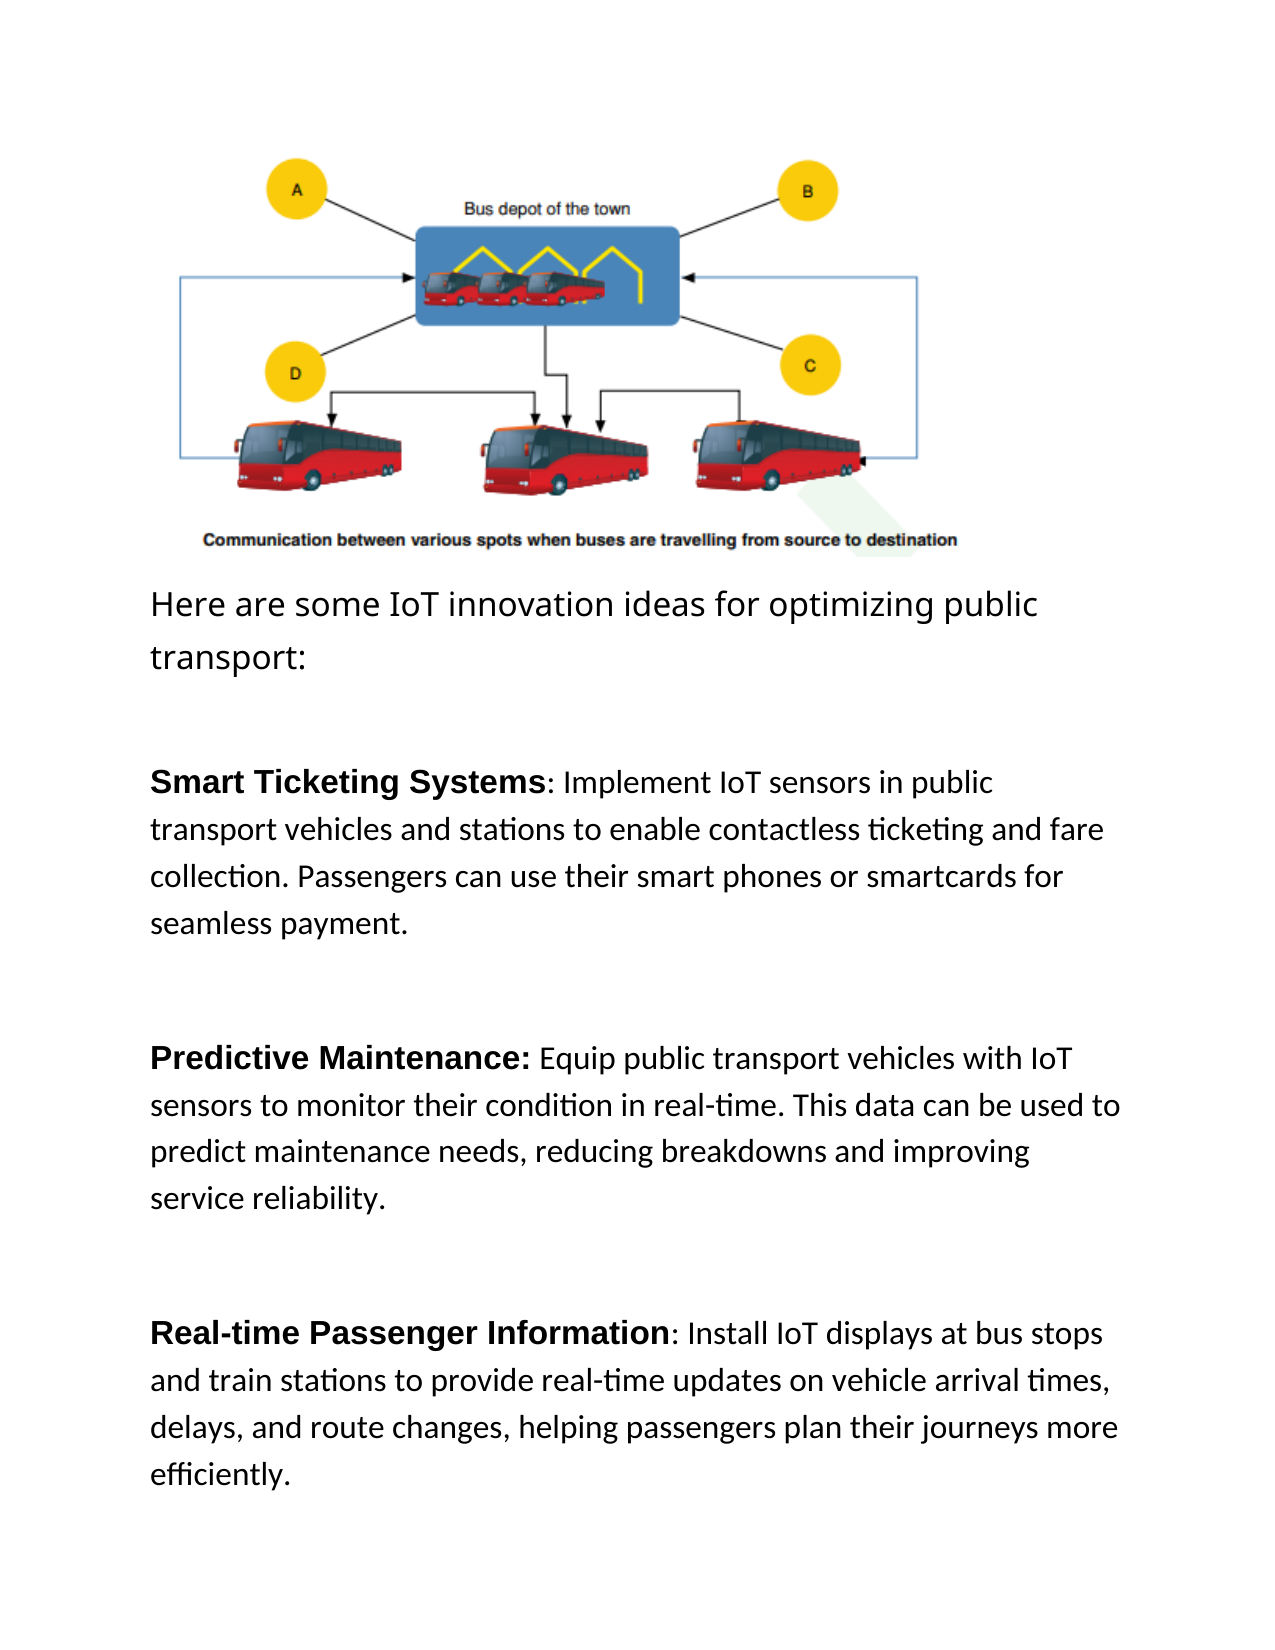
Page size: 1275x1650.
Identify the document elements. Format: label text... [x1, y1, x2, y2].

picture [150, 150, 974, 557]
text Real-time Passenger Information: Install IoT displays at bus stops and train stations to provide real-time updates on vehicle arrival times, delays, and route changes, helping passengers plan their journeys more efficiently. [150, 1312, 1125, 1493]
text Predictive Maintenance: Equip public transport vehicles with IoT sensors to monitor their condition in real-time. This data can be used to predict maintenance needs, reducing breakdowns and improving service reliability. [150, 1037, 1125, 1218]
text Smart Ticketing Systems: Implement IoT sensors in public transport vehicles and stations to enable contactless ticketing and fare collection. Passengers can use their smart phones or smartcards for seamless payment. [150, 761, 1125, 942]
text Here are some IoT innovation ideas for optimizing public transport: [150, 581, 1125, 679]
